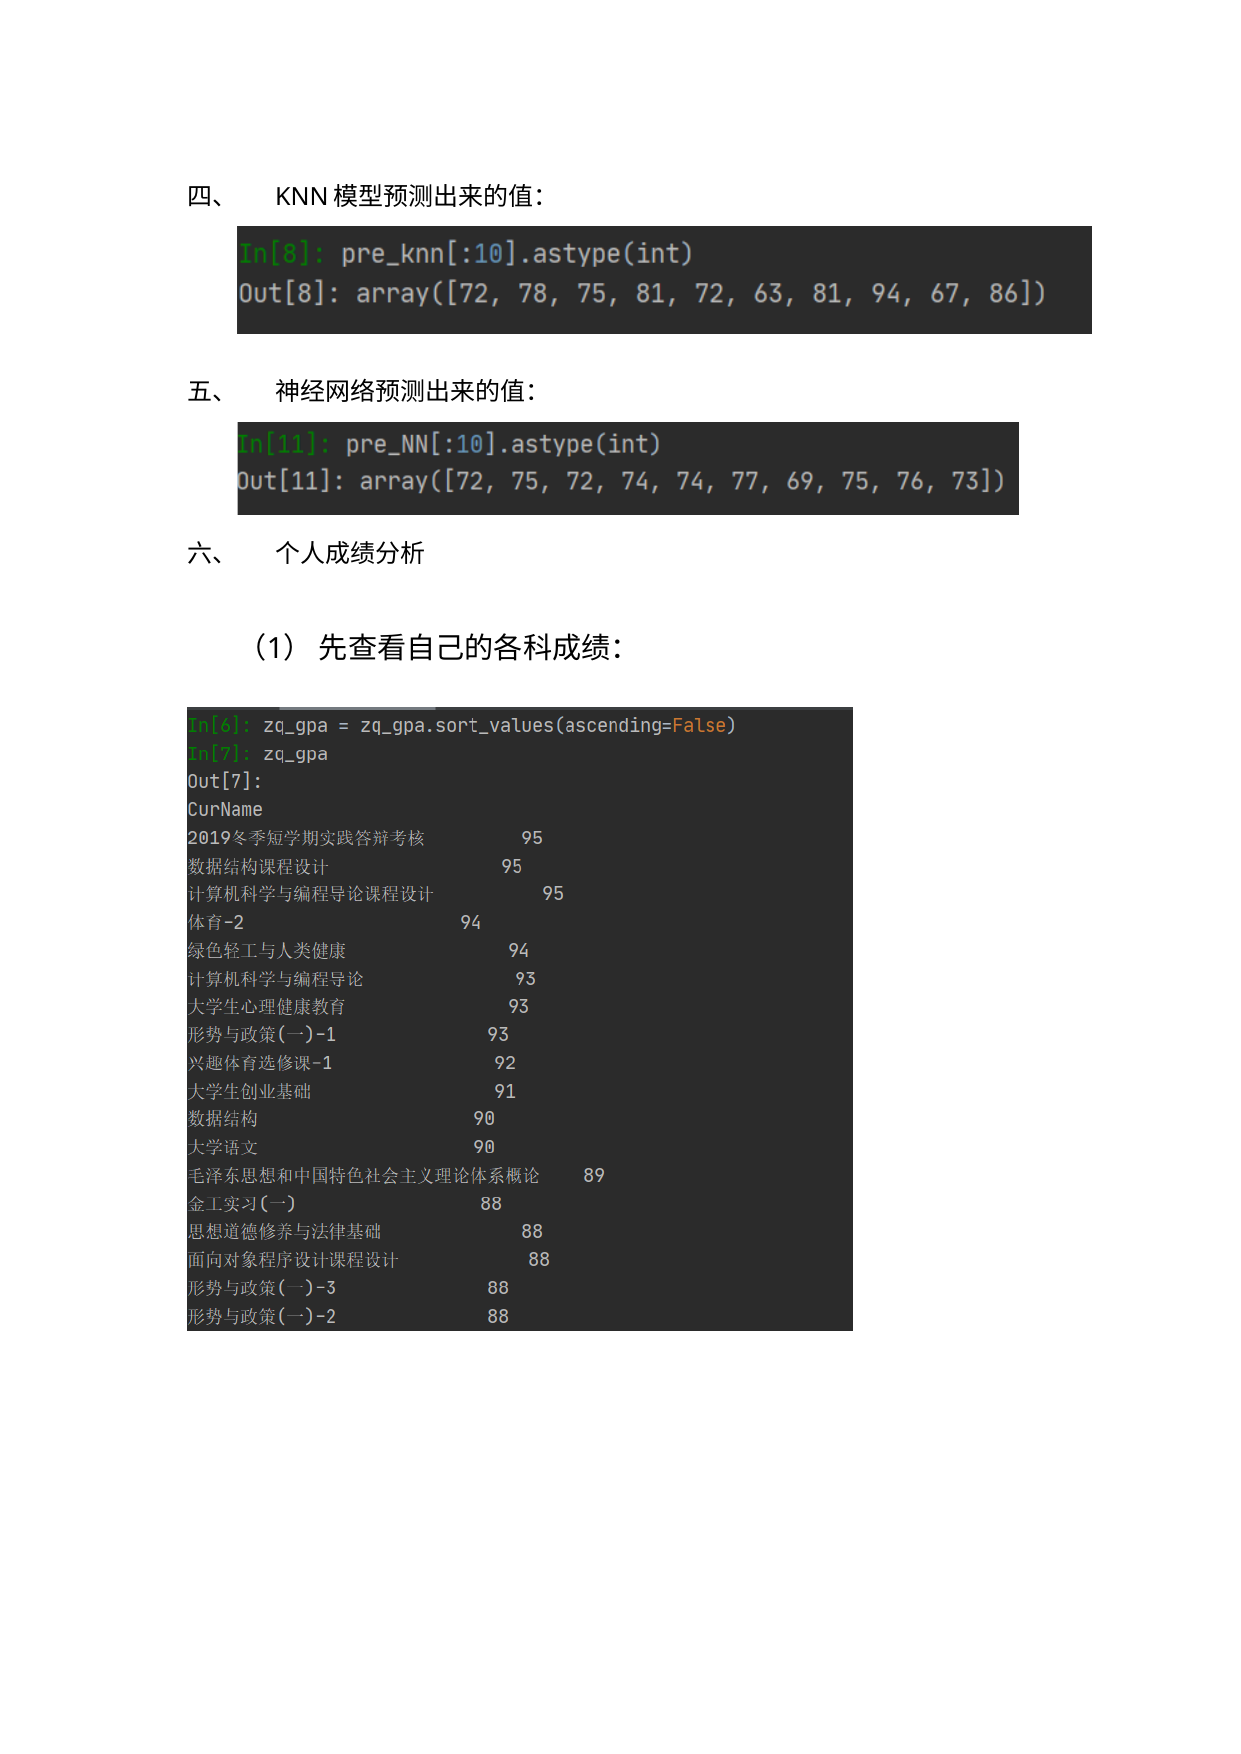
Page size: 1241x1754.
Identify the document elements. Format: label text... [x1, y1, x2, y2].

list 先查看自己的各科成绩： [237, 672, 1053, 737]
picture [187, 766, 853, 1389]
list 个人成绩分析 [187, 578, 1053, 643]
picture [237, 226, 1092, 334]
picture [237, 451, 1019, 544]
